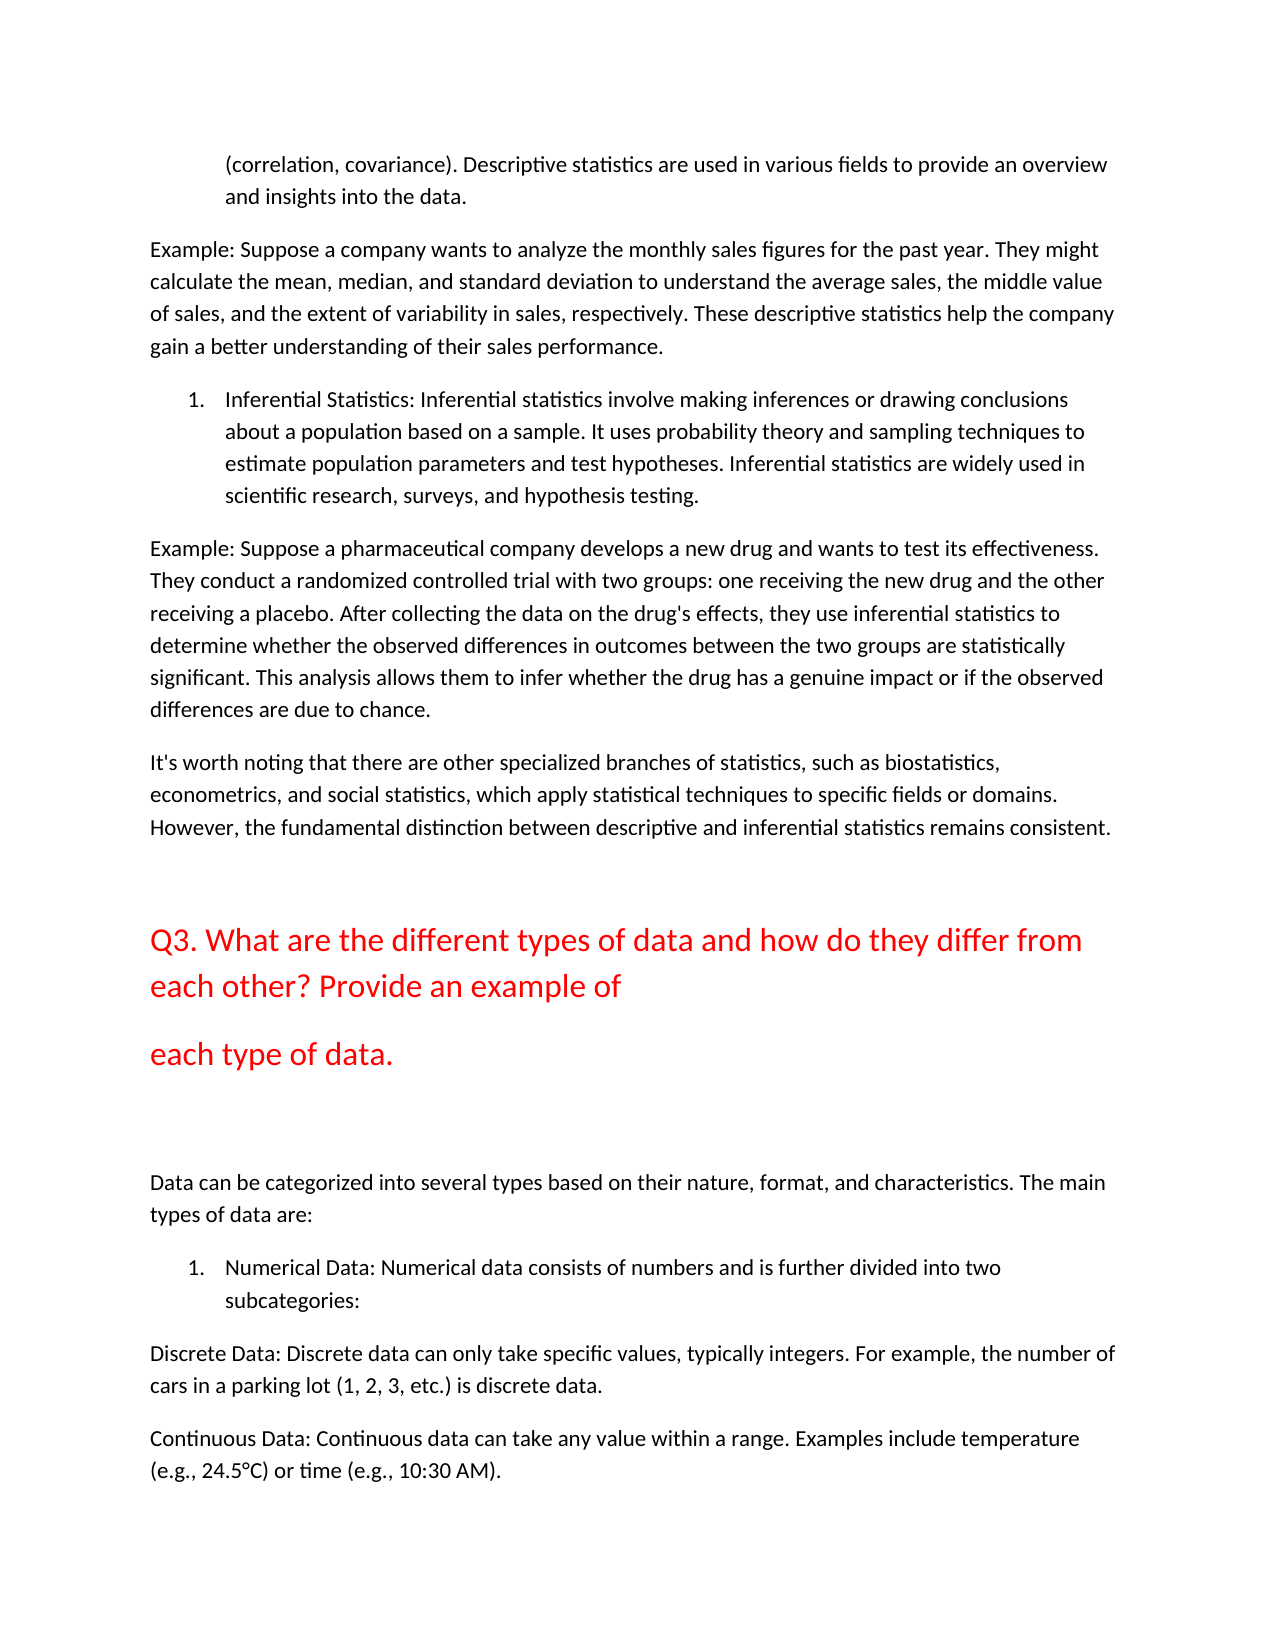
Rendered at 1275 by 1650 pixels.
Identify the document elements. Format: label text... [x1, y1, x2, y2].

text Example: Suppose a company wants to analyze the monthly sales figures for the past year. They might calculate the mean, median, and standard deviation to understand the average sales, the middle value of sales, and the extent of variability in sales, respectively. These descriptive statistics help the company gain a better understanding of their sales performance. [150, 235, 1125, 360]
text Data can be categorized into several types based on their nature, format, and characteristics. The main types of data are: [150, 1168, 1125, 1228]
text It's worth noting that there are other specialized branches of statistics, such as biostatistics, econometrics, and social statistics, which apply statistical techniques to specific fields or domains. However, the fundamental distinction between descriptive and inferential statistics remains consistent. [150, 748, 1125, 841]
text Continuous Data: Continuous data can take any value within a range. Examples include temperature (e.g., 24.5°C) or time (e.g., 10:30 AM). [150, 1424, 1125, 1484]
text Discrete Data: Discrete data can only take specific values, typically integers. For example, the number of cars in a parking lot (1, 2, 3, etc.) is discrete data. [150, 1339, 1125, 1399]
text Example: Suppose a pharmaceutical company develops a new drug and wants to test its effectiveness. They conduct a randomized controlled trial with two groups: one receiving the new drug and the other receiving a placebo. After collecting the data on the drug's effects, they use inferential statistics to determine whether the observed differences in outcomes between the two groups are statistically significant. This analysis allows them to infer whether the drug has a genuine impact or if the observed differences are due to chance. [150, 534, 1125, 723]
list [187, 150, 1125, 210]
list Numerical Data: Numerical data consists of numbers and is further divided into two subcategories: [187, 1253, 1125, 1314]
text each type of data. [150, 1033, 1125, 1074]
text Q3. What are the different types of data and how do they differ from each other? Provide an example of [150, 919, 1125, 1006]
list Inferential Statistics: Inferential statistics involve making inferences or drawing conclusions about a population based on a sample. It uses probability theory and sampling techniques to estimate population parameters and test hypotheses. Inferential statistics are widely used in scientific research, surveys, and hypothesis testing. [187, 385, 1125, 509]
